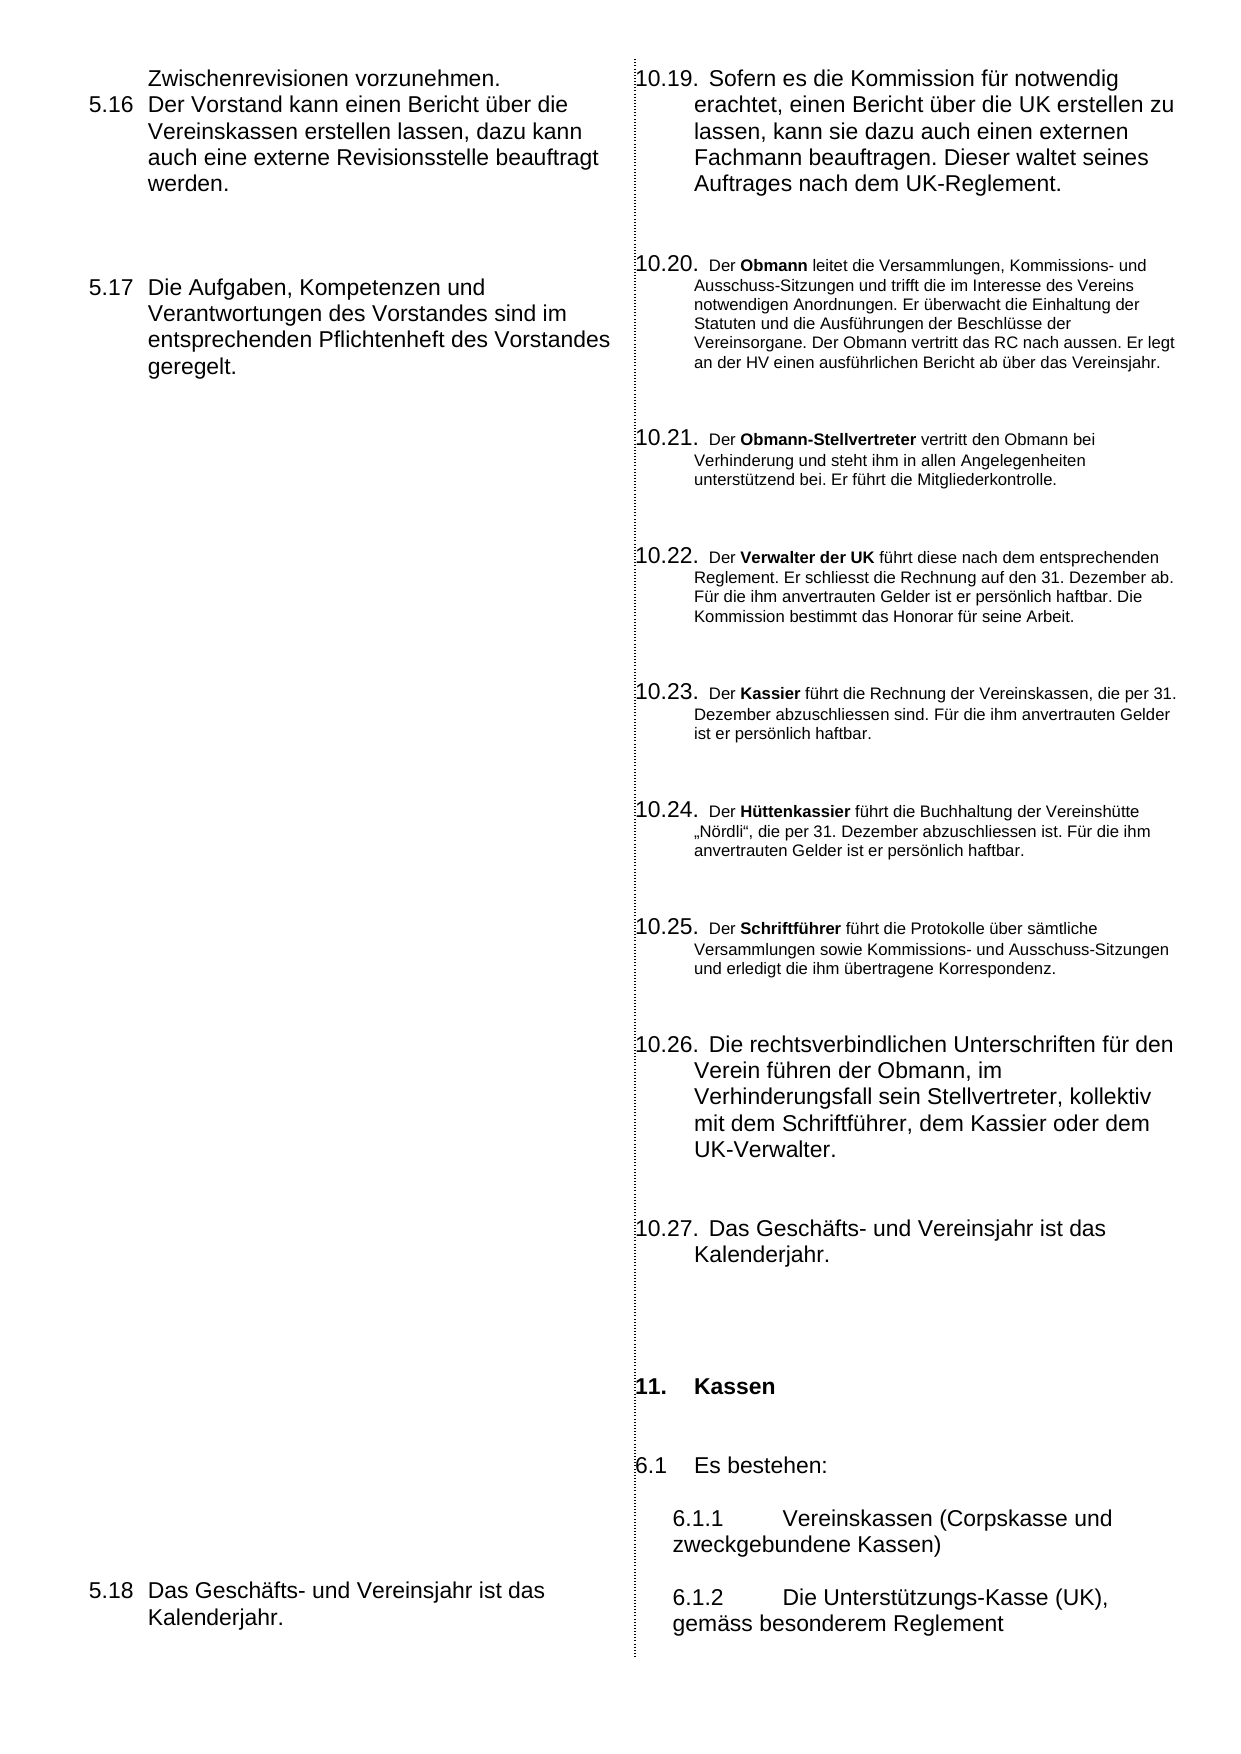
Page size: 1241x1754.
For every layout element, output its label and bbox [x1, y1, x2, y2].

table_header [89, 59, 635, 1658]
table_header [635, 59, 1196, 1658]
